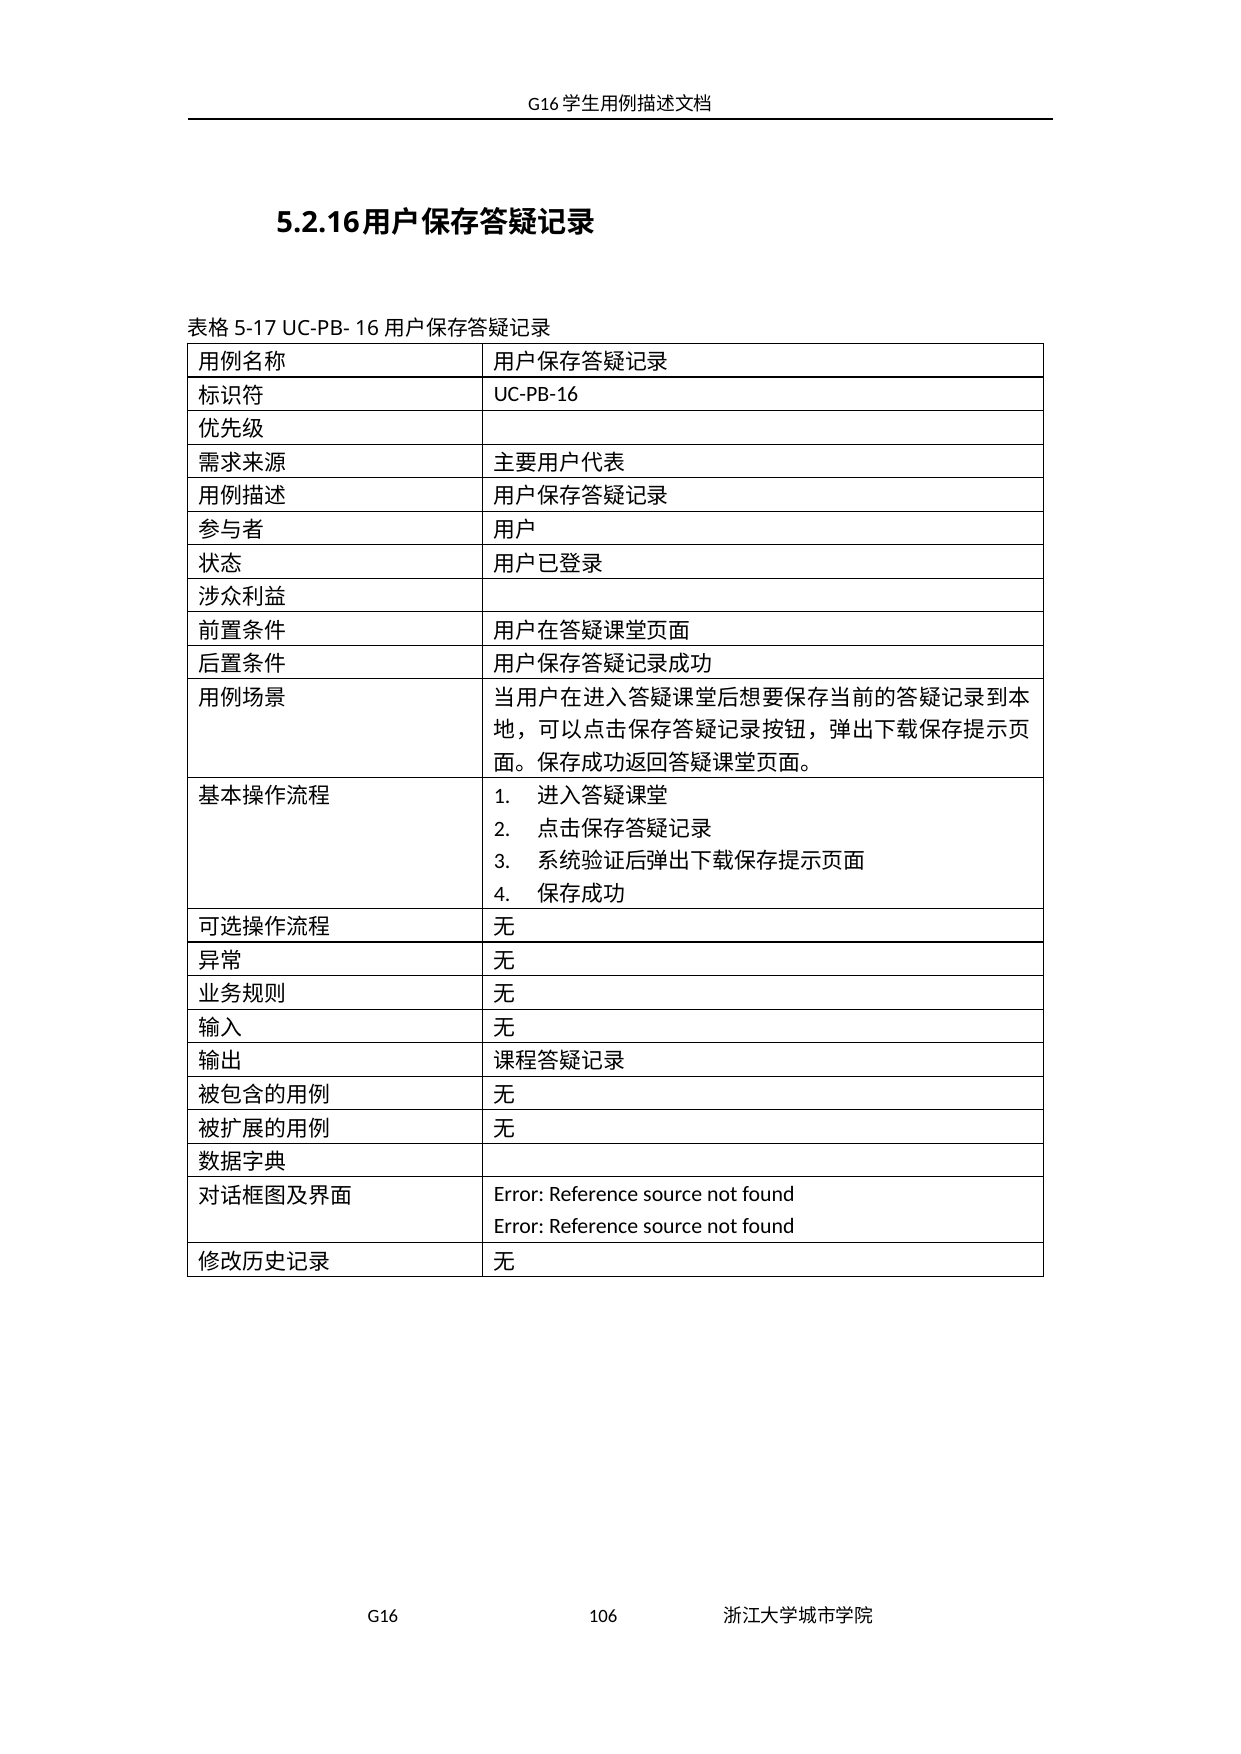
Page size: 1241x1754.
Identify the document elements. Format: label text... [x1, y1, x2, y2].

table_cell 用户已登录 [483, 545, 1043, 578]
table_cell [483, 1144, 1043, 1176]
table_cell 进入答疑课堂 点击保存答疑记录 系统验证后弹出下载保存提示页面 保存成功 [483, 778, 1043, 908]
table_cell 无 [483, 1010, 1043, 1042]
table_cell 用例场景 [188, 679, 482, 777]
table_cell 异常 [188, 943, 482, 975]
table_cell 无 [483, 909, 1043, 941]
text 表格 5-17 UC-PB- 16 用户保存答疑记录 [187, 310, 1053, 343]
table_cell 无 [483, 976, 1043, 1008]
table_cell 错误!未找到引用源。 错误!未找到引用源。 [483, 1177, 1043, 1242]
table_cell 输入 [188, 1010, 482, 1042]
table_cell 被包含的用例 [188, 1077, 482, 1109]
table_cell 用户保存答疑记录 [483, 478, 1043, 511]
table_cell 输出 [188, 1043, 482, 1076]
table_cell 用例描述 [188, 478, 482, 511]
table_cell 基本操作流程 [188, 778, 482, 908]
table_cell 需求来源 [188, 445, 482, 477]
table_cell 涉众利益 [188, 579, 482, 611]
table_cell 参与者 [188, 512, 482, 544]
table_cell 前置条件 [188, 612, 482, 645]
table_cell 无 [483, 1077, 1043, 1109]
table_cell 业务规则 [188, 976, 482, 1008]
table_header 用户保存答疑记录 [483, 344, 1043, 376]
table_cell 后置条件 [188, 646, 482, 678]
table_cell 课程答疑记录 [483, 1043, 1043, 1076]
table_header 用例名称 [188, 344, 482, 376]
table_cell 被扩展的用例 [188, 1110, 482, 1143]
table_cell 无 [483, 943, 1043, 975]
table_cell 无 [483, 1110, 1043, 1143]
table_cell 状态 [188, 545, 482, 578]
table_cell [483, 411, 1043, 443]
table_cell 用户保存答疑记录成功 [483, 646, 1043, 678]
table_cell 优先级 [188, 411, 482, 443]
table_cell 当用户在进入答疑课堂后想要保存当前的答疑记录到本地，可以点击保存答疑记录按钮，弹出下载保存提示页面。保存成功返回答疑课堂页面。 [483, 679, 1043, 777]
table_cell 用户 [483, 512, 1043, 544]
table_cell 对话框图及界面 [188, 1177, 482, 1242]
table_cell 无 [483, 1243, 1043, 1276]
table_cell 数据字典 [188, 1144, 482, 1176]
table_cell 用户在答疑课堂页面 [483, 612, 1043, 645]
subtitle 用户保存答疑记录 [276, 187, 1053, 252]
table_cell 可选操作流程 [188, 909, 482, 941]
table_cell UC-PB-16 [483, 378, 1043, 410]
table_cell 主要用户代表 [483, 445, 1043, 477]
table_cell 标识符 [188, 378, 482, 410]
table_cell [483, 579, 1043, 611]
table_cell 修改历史记录 [188, 1243, 482, 1276]
